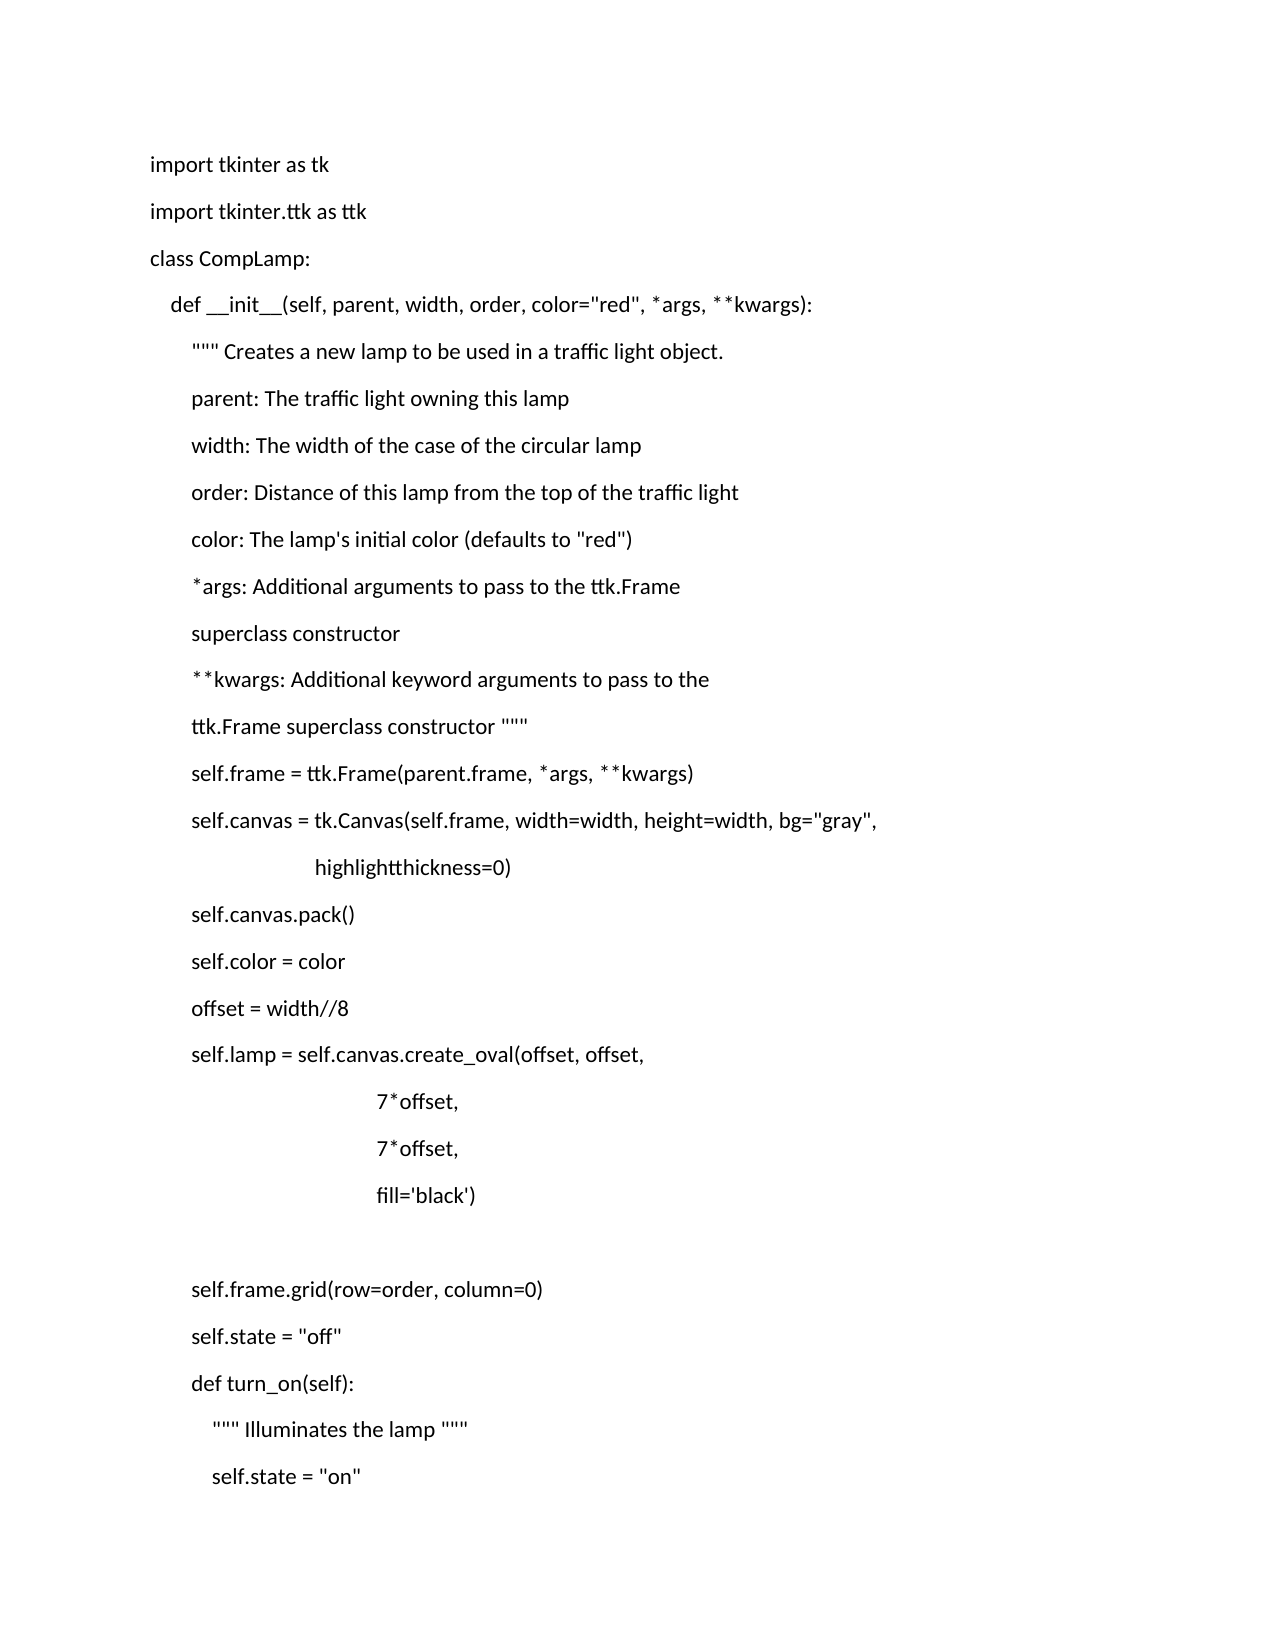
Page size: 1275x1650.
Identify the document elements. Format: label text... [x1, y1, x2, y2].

text self.frame = ttk.Frame(parent.frame, *args, **kwargs) [150, 759, 1125, 787]
text self.canvas.pack() [150, 900, 1125, 928]
text **kwargs: Additional keyword arguments to pass to the [150, 666, 1125, 694]
text width: The width of the case of the circular lamp [150, 431, 1125, 459]
text highlightthickness=0) [150, 853, 1125, 881]
text self.color = color [150, 947, 1125, 975]
text self.state = "off" [150, 1322, 1125, 1350]
text color: The lamp's initial color (defaults to "red") [150, 525, 1125, 553]
text self.canvas = tk.Canvas(self.frame, width=width, height=width, bg="gray", [150, 806, 1125, 834]
text 7*offset, [150, 1087, 1125, 1116]
text offset = width//8 [150, 994, 1125, 1022]
text 7*offset, [150, 1134, 1125, 1162]
text import tkinter as tk [150, 150, 1125, 178]
text self.lamp = self.canvas.create_oval(offset, offset, [150, 1041, 1125, 1069]
text self.state = "on" [150, 1462, 1125, 1491]
text order: Distance of this lamp from the top of the traffic light [150, 478, 1125, 506]
text parent: The traffic light owning this lamp [150, 384, 1125, 412]
text fill='black') [150, 1181, 1125, 1209]
text import tkinter.ttk as ttk [150, 197, 1125, 225]
text """ Illuminates the lamp """ [150, 1416, 1125, 1444]
text def __init__(self, parent, width, order, color="red", *args, **kwargs): [150, 291, 1125, 319]
text *args: Additional arguments to pass to the ttk.Frame [150, 572, 1125, 600]
text class CompLamp: [150, 244, 1125, 272]
text superclass constructor [150, 619, 1125, 647]
text self.frame.grid(row=order, column=0) [150, 1275, 1125, 1303]
text ttk.Frame superclass constructor """ [150, 712, 1125, 741]
text """ Creates a new lamp to be used in a traffic light object. [150, 337, 1125, 366]
text def turn_on(self): [150, 1369, 1125, 1397]
